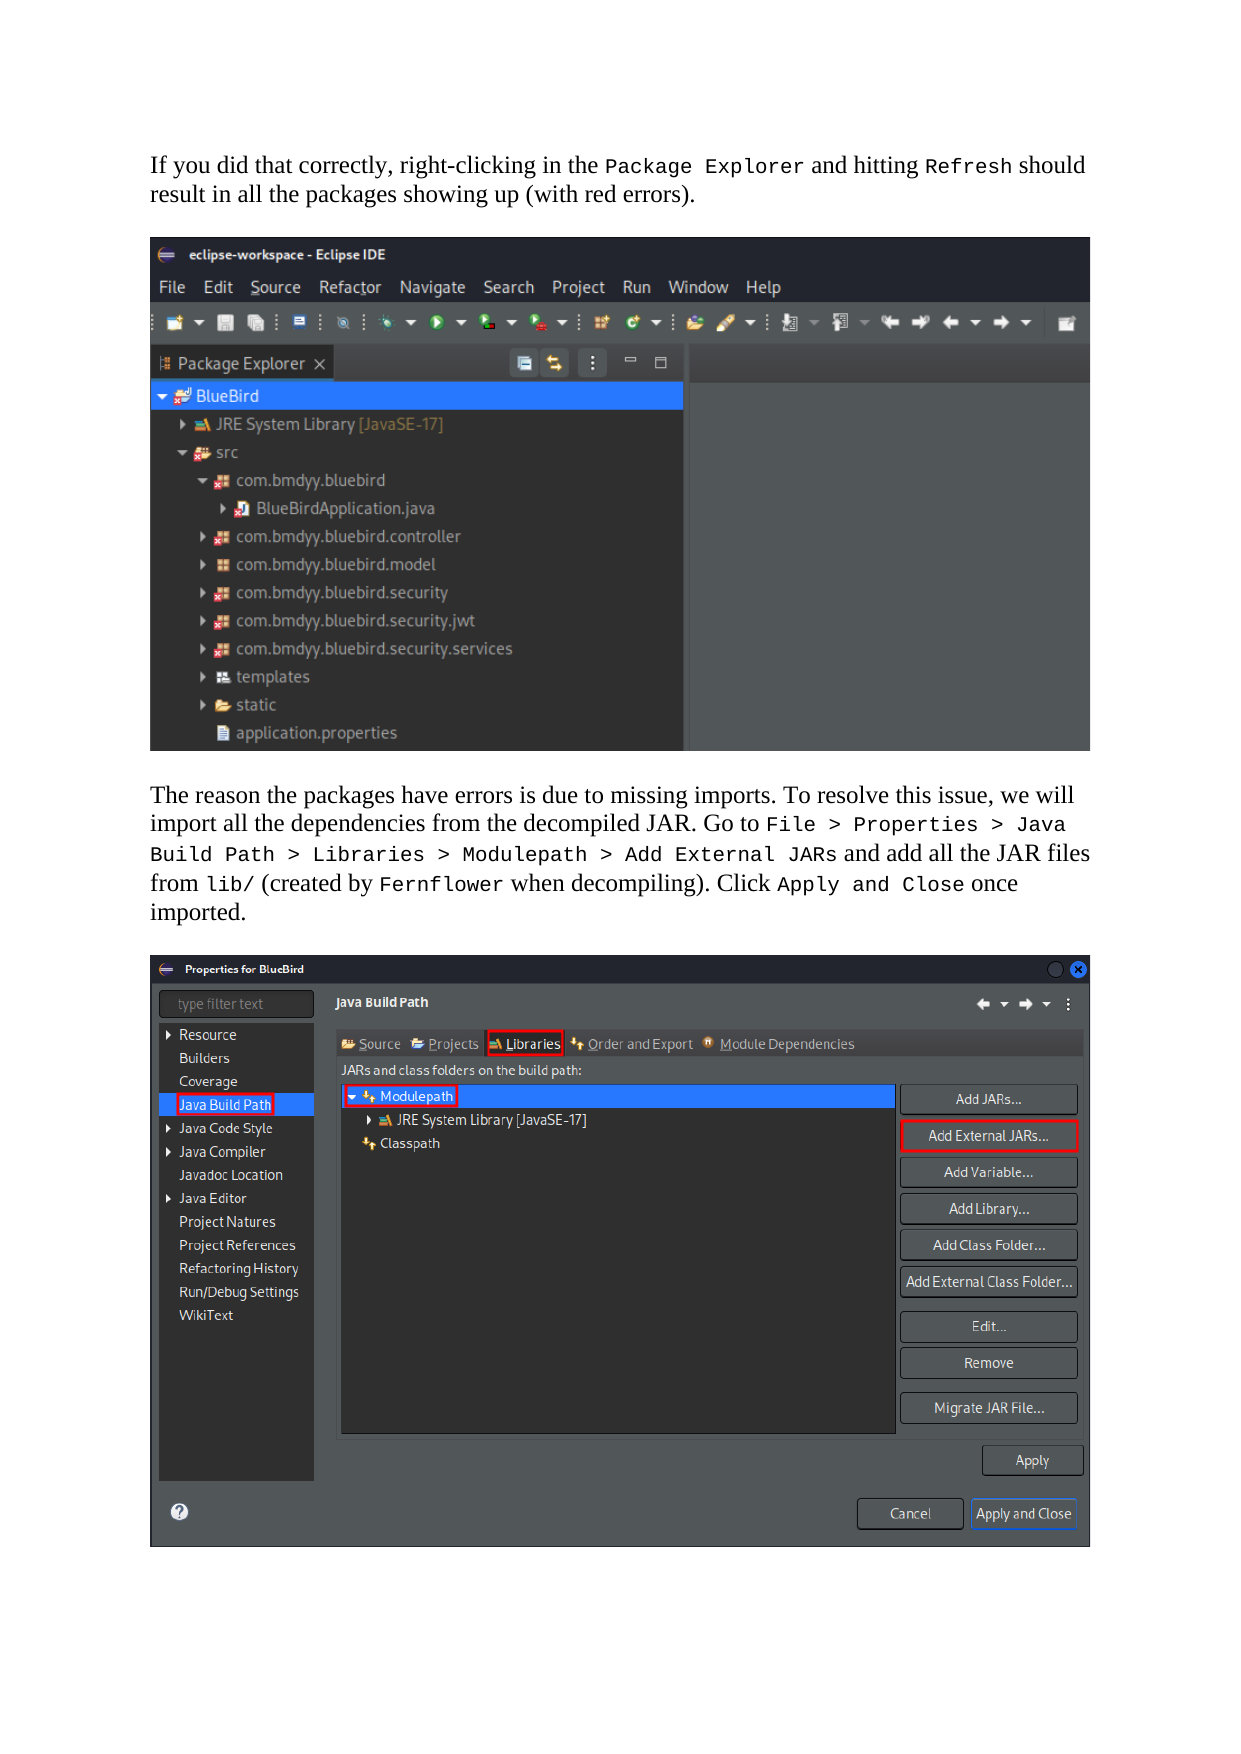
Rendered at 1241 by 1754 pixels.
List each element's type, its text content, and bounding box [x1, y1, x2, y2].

text The reason the packages have errors is due to missing imports. To resolve this issue, we will import all the dependencies from the decompiled JAR. Go to File > Properties > Java Build Path > Libraries > Modulepath > Add External JARs and add all the JAR files from lib/ (created by Fernflower when decompiling). Click Apply and Close once imported. [150, 780, 1090, 926]
picture [150, 237, 1091, 751]
text If you did that correctly, right-clicking in the Package Explorer and hitting Refresh should result in all the packages showing up (with red errors). [150, 150, 1090, 208]
picture [150, 955, 1091, 1547]
